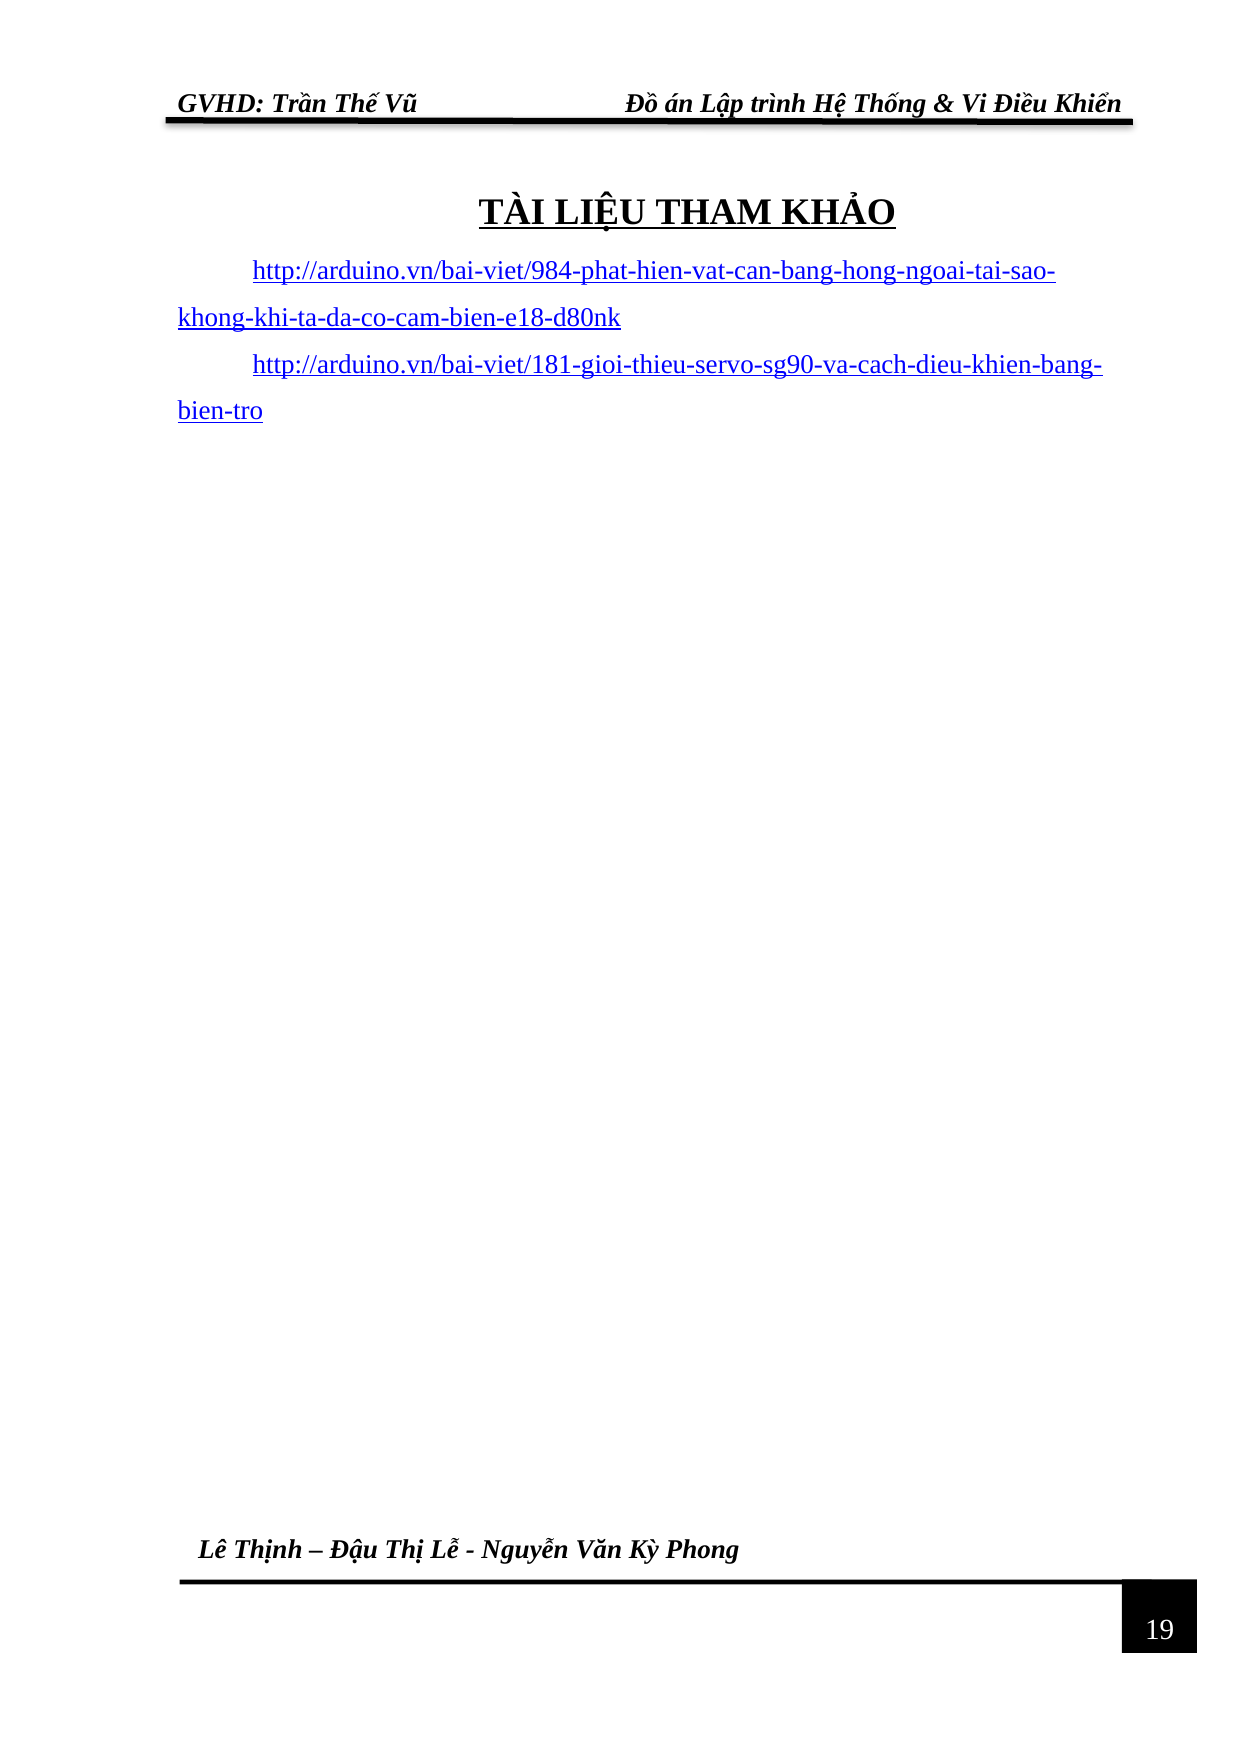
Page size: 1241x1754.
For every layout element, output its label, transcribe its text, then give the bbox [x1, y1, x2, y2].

list http://arduino.vn/bai-viet/181-gioi-thieu-servo-sg90-va-cach-dieu-khien-bang-bien-tro [177, 348, 1122, 426]
list TÀI LIỆU THAM KHẢO [177, 190, 1122, 233]
list http://arduino.vn/bai-viet/984-phat-hien-vat-can-bang-hong-ngoai-tai-sao-khong-khi-ta-da-co-cam-bien-e18-d80nk [177, 254, 1122, 332]
